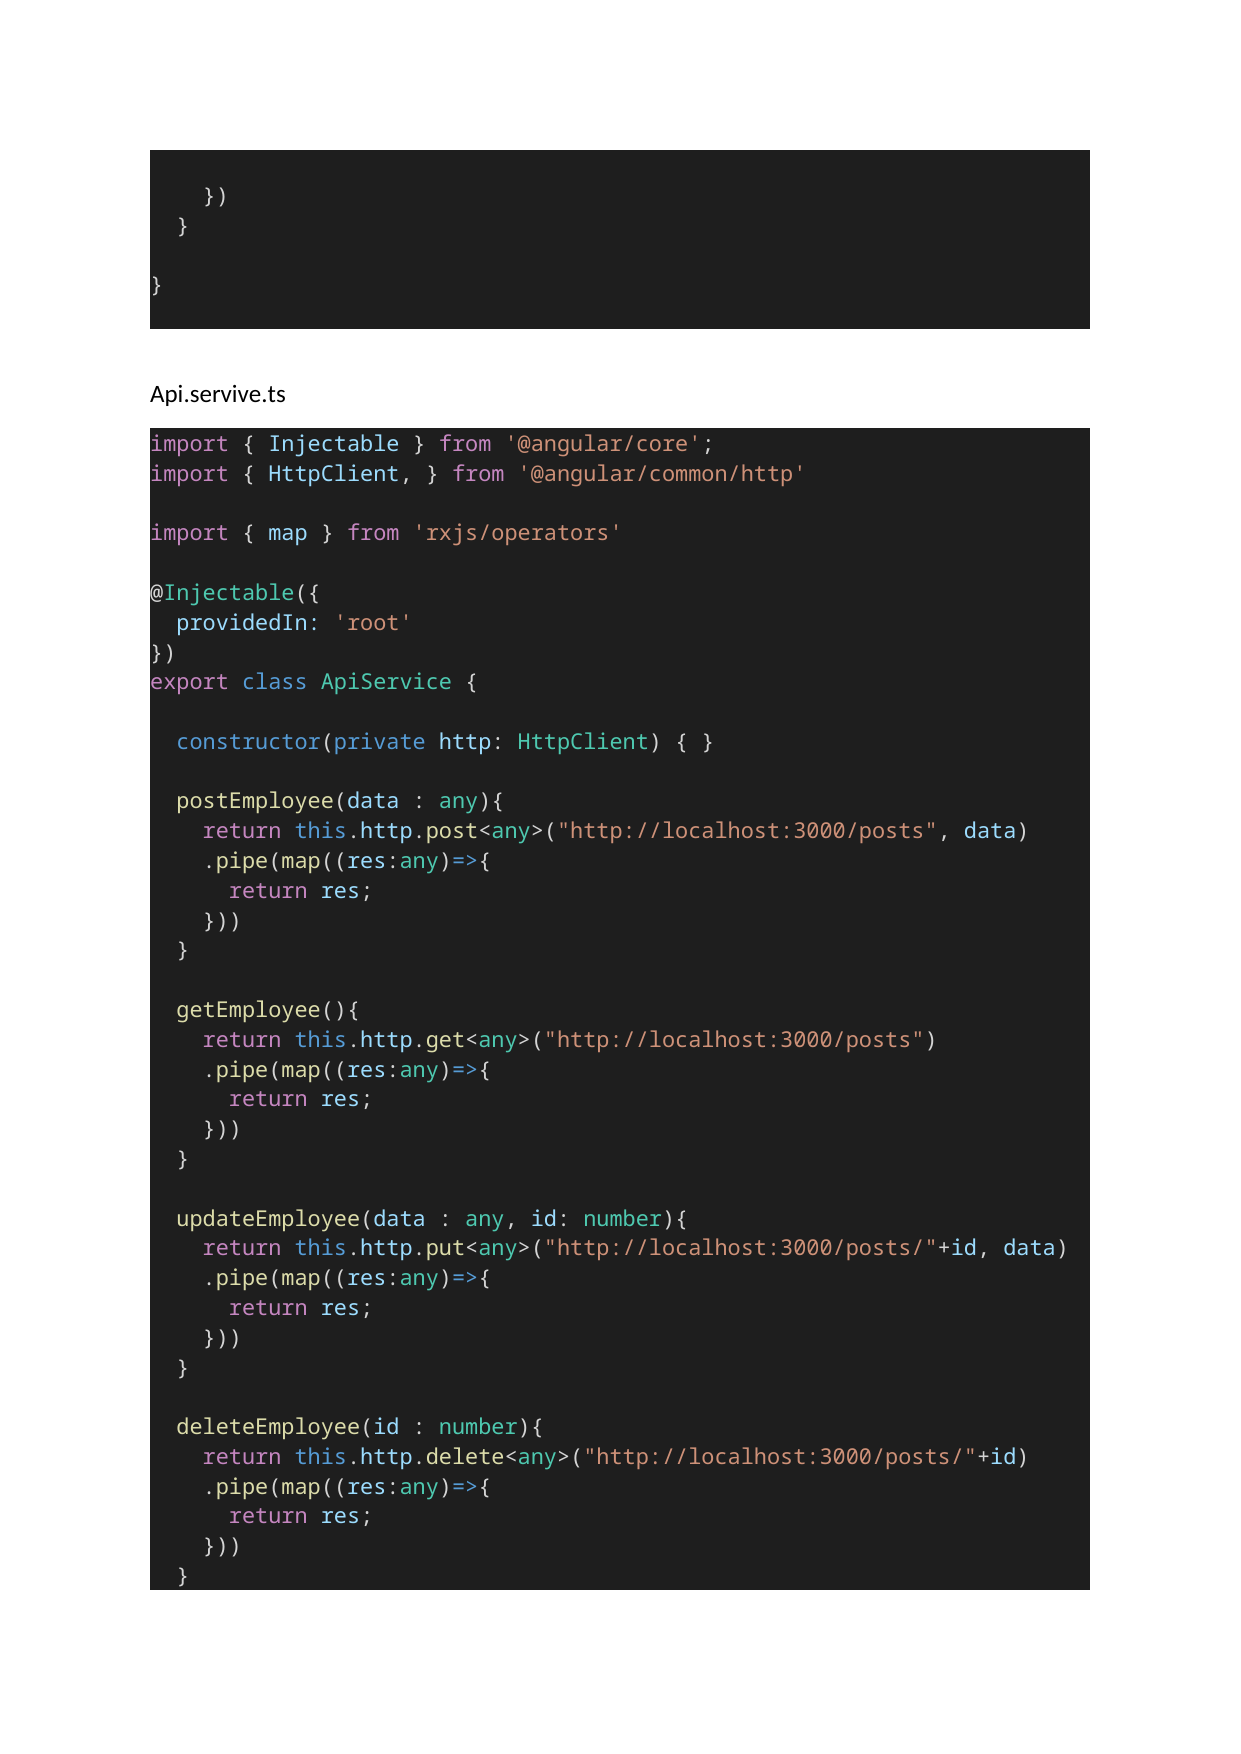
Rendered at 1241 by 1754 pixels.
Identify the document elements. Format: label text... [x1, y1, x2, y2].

text return res; [150, 1292, 1090, 1322]
text .pipe(map((res:any)=>{ [150, 1262, 1090, 1292]
text })) [150, 904, 1090, 934]
text @Injectable({ [150, 577, 1090, 607]
text import { map } from 'rxjs/operators' [150, 517, 1090, 547]
text postEmployee(data : any){ [150, 785, 1090, 815]
text } [150, 934, 1090, 964]
text })) [150, 1322, 1090, 1351]
text .pipe(map((res:any)=>{ [150, 845, 1090, 875]
text import { HttpClient, } from '@angular/common/http' [150, 458, 1090, 487]
text import { Injectable } from '@angular/core'; [150, 428, 1090, 458]
text } [150, 1351, 1090, 1381]
text updateEmployee(data : any, id: number){ [150, 1202, 1090, 1232]
text return this.http.get<any>("http://localhost:3000/posts") [150, 1024, 1090, 1053]
text .pipe(map((res:any)=>{ [150, 1471, 1090, 1500]
text })) [150, 1113, 1090, 1143]
text providedIn: 'root' [150, 607, 1090, 636]
text return this.http.post<any>("http://localhost:3000/posts", data) [150, 815, 1090, 845]
text return this.http.put<any>("http://localhost:3000/posts/"+id, data) [150, 1232, 1090, 1262]
text .pipe(map((res:any)=>{ [150, 1053, 1090, 1083]
text } [150, 269, 1090, 299]
text deleteEmployee(id : number){ [150, 1411, 1090, 1441]
text } [150, 209, 1090, 239]
text }) [150, 180, 1090, 209]
text }) [150, 636, 1090, 666]
text getEmployee(){ [150, 994, 1090, 1024]
text return this.http.delete<any>("http://localhost:3000/posts/"+id) [150, 1441, 1090, 1471]
text export class ApiService { [150, 666, 1090, 696]
text constructor(private http: HttpClient) { } [150, 726, 1090, 756]
text return res; [150, 1500, 1090, 1530]
text Api.servive.ts [150, 378, 1090, 409]
text return res; [150, 1083, 1090, 1113]
text })) [150, 1530, 1090, 1560]
text } [150, 1560, 1090, 1590]
text return res; [150, 875, 1090, 904]
text } [150, 1143, 1090, 1173]
